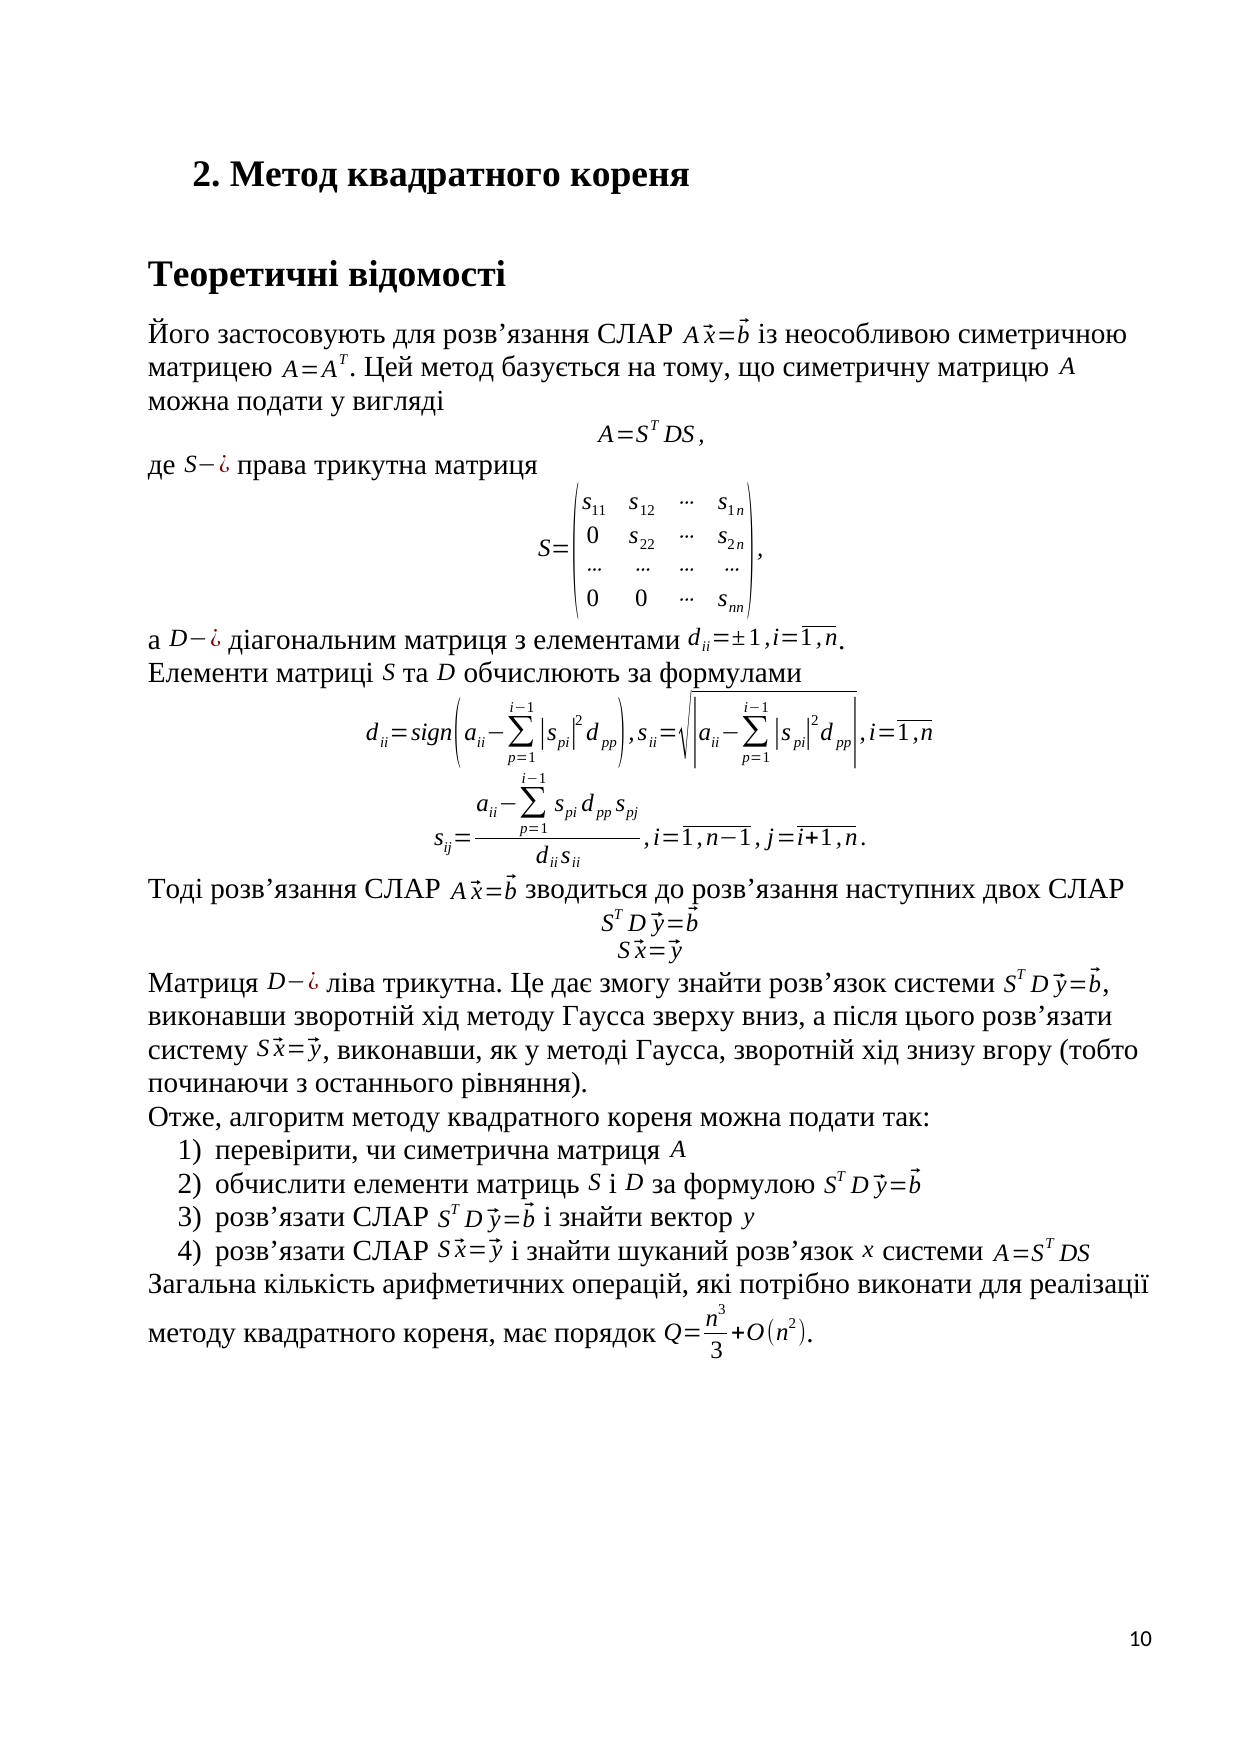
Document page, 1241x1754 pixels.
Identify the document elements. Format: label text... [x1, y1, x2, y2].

text Матриця ліва трикутна. Це дає змогу знайти розв’язок системи , виконавши зворотній хід методу Гаусса зверху вниз, а після цього розв’язати систему , виконавши, як у методі Гаусса, зворотній хід знизу вгору (тобто починаючи з останнього рівняння). [148, 965, 1152, 1099]
text Тоді розв’язання СЛАР зводиться до розв’язання наступних двох СЛАР [148, 872, 1152, 905]
text Теоретичні відомості [148, 251, 1152, 294]
list перевірити, чи симетрична матриця [177, 1132, 1152, 1166]
text де права трикутна матриця [148, 447, 1152, 481]
text Метод квадратного кореня [192, 152, 1152, 195]
text а діагональним матриця з елементами . [148, 622, 1152, 656]
list обчислити елементи матриць і за формулою [177, 1166, 1152, 1199]
list розв’язати СЛАР і знайти вектор [177, 1199, 1152, 1233]
list розв’язати СЛАР і знайти шуканий розв’язок системи [177, 1233, 1152, 1267]
text Його застосовують для розв’язання СЛАР із неособливою симетричною матрицею . Цей метод базується на тому, що симетричну матрицю можна подати у вигляді [148, 316, 1152, 416]
text Загальна кількість арифметичних операцій, які потрібно виконати для реалізації методу квадратного кореня, має порядок . [148, 1267, 1152, 1363]
text Елементи матриці та обчислюють за формулами [148, 656, 1152, 689]
text Отже, алгоритм методу квадратного кореня можна подати так: [148, 1099, 1152, 1132]
